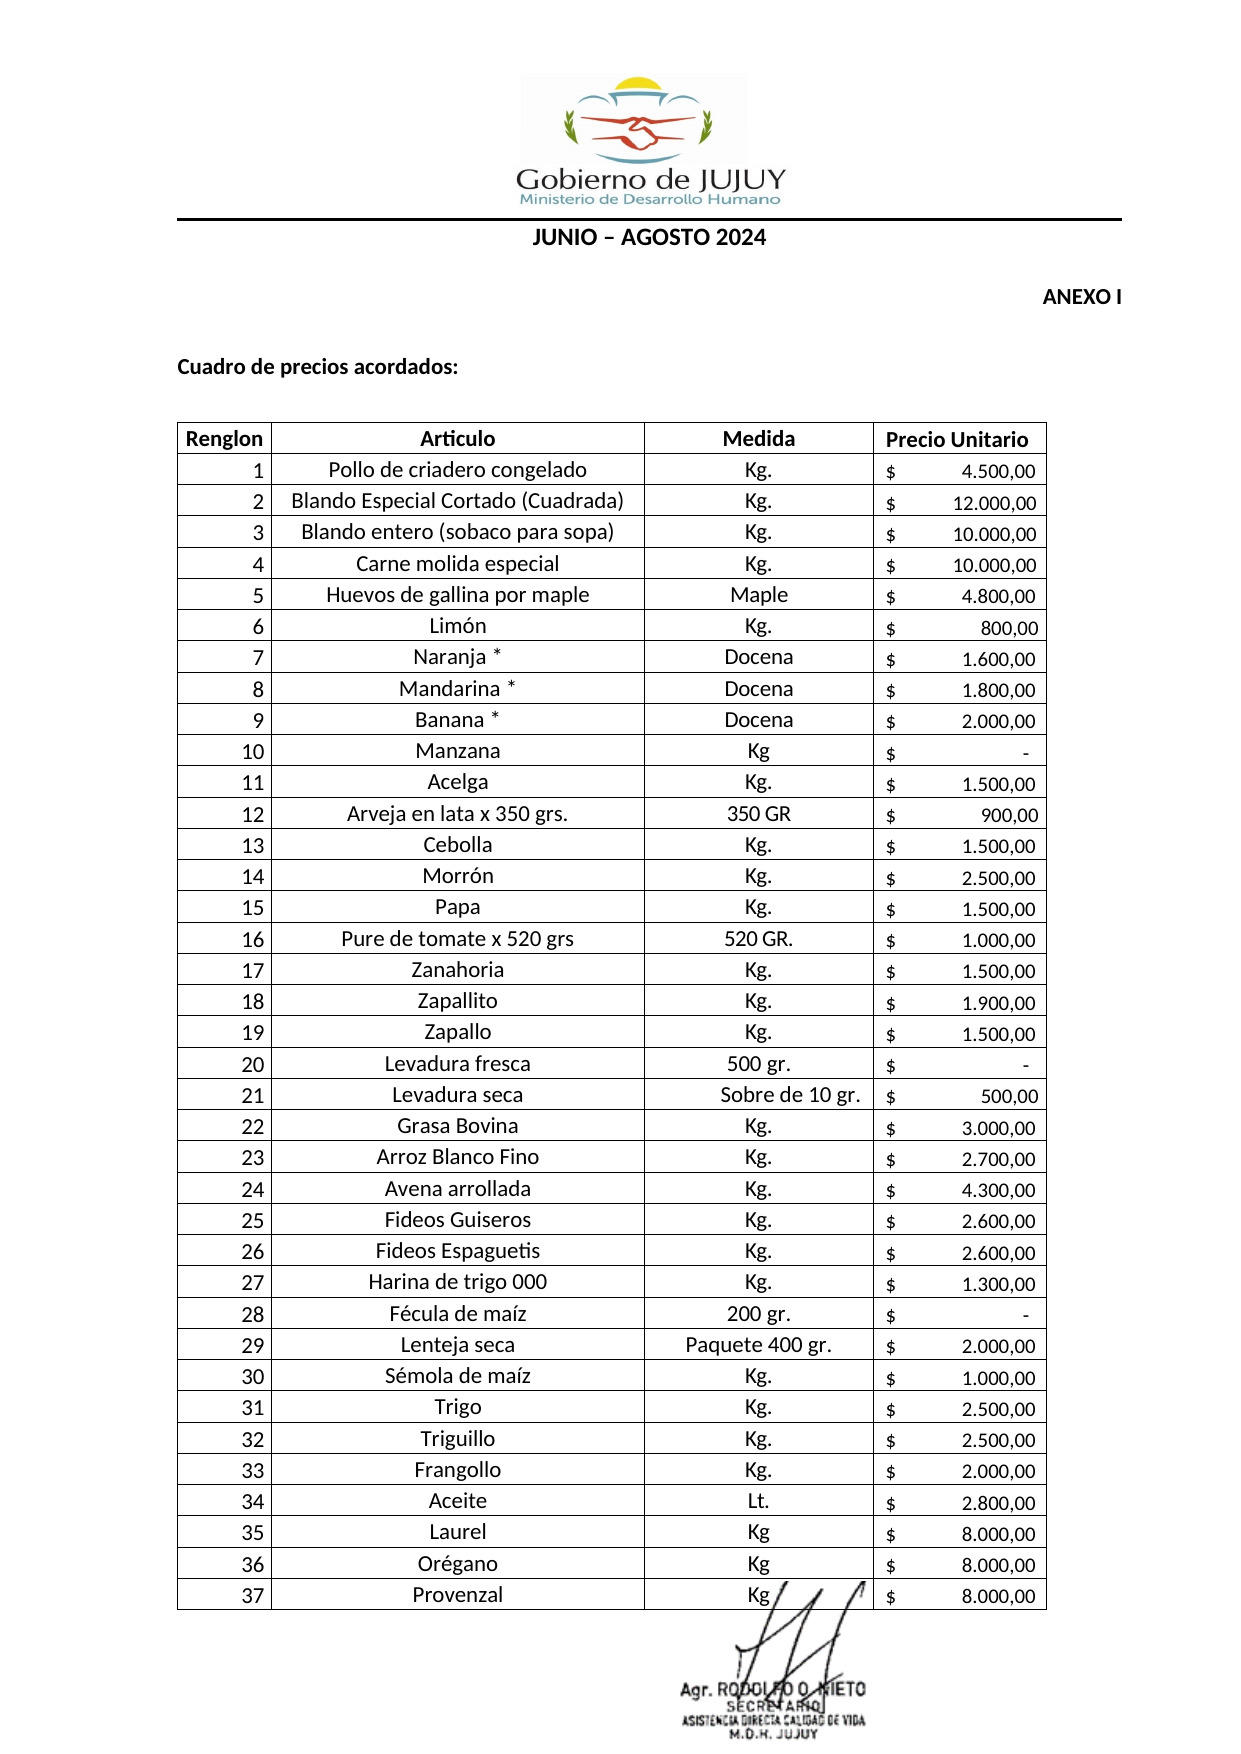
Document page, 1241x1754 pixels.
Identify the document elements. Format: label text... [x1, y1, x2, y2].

table_cell Kg. [645, 1173, 873, 1203]
table_cell 15 [178, 891, 271, 922]
table_cell 4 [178, 548, 271, 578]
table_cell 10 [178, 735, 271, 765]
table_cell 27 [178, 1266, 271, 1297]
table_cell Arveja en lata x 350 grs. [272, 798, 644, 828]
table_cell Limón [272, 610, 644, 640]
table_cell Kg. [645, 454, 873, 484]
table_cell $ 8.000,00 [874, 1516, 1046, 1547]
table_cell Zapallo [272, 1016, 644, 1047]
table_cell 12 [178, 798, 271, 828]
table_cell 8 [178, 673, 271, 703]
table_cell Trigo [272, 1391, 644, 1422]
table_cell 2 [178, 485, 271, 515]
table_cell $ 800,00 [874, 610, 1046, 640]
table_cell $ 2.000,00 [874, 704, 1046, 734]
table_cell Blando entero (sobaco para sopa) [272, 516, 644, 547]
table_cell Mandarina * [272, 673, 644, 703]
table_cell $ - [874, 1048, 1046, 1078]
table_cell $ 4.500,00 [874, 454, 1046, 484]
table_cell Levadura seca [272, 1079, 644, 1109]
table_cell Kg. [645, 485, 873, 515]
table_cell $ 2.500,00 [874, 1423, 1046, 1453]
table_cell 350 GR [645, 798, 873, 828]
table_cell Laurel [272, 1516, 644, 1547]
table_cell Kg. [645, 860, 873, 890]
table_cell $ 1.300,00 [874, 1266, 1046, 1297]
table_cell 32 [178, 1423, 271, 1453]
picture [507, 73, 792, 216]
table_cell $ 3.000,00 [874, 1110, 1046, 1140]
table_cell Kg. [645, 1110, 873, 1140]
table_cell $ 2.600,00 [874, 1204, 1046, 1234]
table_cell Kg. [645, 610, 873, 640]
table_cell Maple [645, 579, 873, 609]
table_cell Naranja * [272, 641, 644, 672]
table_cell 36 [178, 1548, 271, 1578]
table_cell 6 [178, 610, 271, 640]
table_cell Morrón [272, 860, 644, 890]
table_cell Kg. [645, 1204, 873, 1234]
table_cell $ 4.300,00 [874, 1173, 1046, 1203]
table_cell $ 2.000,00 [874, 1454, 1046, 1484]
table_cell Arroz Blanco Fino [272, 1141, 644, 1172]
table_cell Kg. [645, 1423, 873, 1453]
table_cell Fideos Espaguetis [272, 1235, 644, 1265]
table_cell $ 2.500,00 [874, 860, 1046, 890]
table_cell Kg. [645, 829, 873, 859]
table_cell $ 1.500,00 [874, 891, 1046, 922]
table_cell $ 1.900,00 [874, 985, 1046, 1015]
table_cell Kg. [645, 1360, 873, 1390]
table_cell Sobre de 10 gr. [645, 1079, 873, 1109]
table_cell 26 [178, 1235, 271, 1265]
table_cell Kg. [645, 548, 873, 578]
table_cell Docena [645, 673, 873, 703]
table_cell Kg. [645, 1391, 873, 1422]
table_cell 7 [178, 641, 271, 672]
table_cell 24 [178, 1173, 271, 1203]
table_cell Huevos de gallina por maple [272, 579, 644, 609]
table_cell Lenteja seca [272, 1329, 644, 1359]
table_cell Provenzal [272, 1579, 644, 1609]
table_cell 30 [178, 1360, 271, 1390]
table_cell 200 gr. [645, 1298, 873, 1328]
table_cell Sémola de maíz [272, 1360, 644, 1390]
table_cell Aceite [272, 1485, 644, 1515]
table_cell 22 [178, 1110, 271, 1140]
table_cell Fécula de maíz [272, 1298, 644, 1328]
table_cell 21 [178, 1079, 271, 1109]
table_cell Docena [645, 704, 873, 734]
table_cell Manzana [272, 735, 644, 765]
table_cell $ 1.000,00 [874, 923, 1046, 953]
table_cell $ 8.000,00 [874, 1579, 1046, 1609]
table_cell $ 1.600,00 [874, 641, 1046, 672]
table_cell Orégano [272, 1548, 644, 1578]
table_cell Acelga [272, 766, 644, 797]
table_cell $ 8.000,00 [874, 1548, 1046, 1578]
table_cell $ 2.000,00 [874, 1329, 1046, 1359]
table_cell Banana * [272, 704, 644, 734]
table_header Medida [645, 423, 873, 453]
table_cell Pollo de criadero congelado [272, 454, 644, 484]
table_cell $ 2.700,00 [874, 1141, 1046, 1172]
table_cell 14 [178, 860, 271, 890]
table_cell $ 1.500,00 [874, 829, 1046, 859]
table_cell 500 gr. [645, 1048, 873, 1078]
table_cell $ 1.500,00 [874, 766, 1046, 797]
table_cell 29 [178, 1329, 271, 1359]
table_cell Kg [645, 735, 873, 765]
table_cell 33 [178, 1454, 271, 1484]
table_cell 23 [178, 1141, 271, 1172]
table_cell Avena arrollada [272, 1173, 644, 1203]
table_cell 5 [178, 579, 271, 609]
table_header Articulo [272, 423, 644, 453]
table_cell Paquete 400 gr. [645, 1329, 873, 1359]
table_cell Grasa Bovina [272, 1110, 644, 1140]
table_cell $ 1.800,00 [874, 673, 1046, 703]
table_cell Kg. [645, 1266, 873, 1297]
table_cell Zapallito [272, 985, 644, 1015]
table_cell Docena [645, 641, 873, 672]
table_cell 11 [178, 766, 271, 797]
table_cell Blando Especial Cortado (Cuadrada) [272, 485, 644, 515]
table_cell 35 [178, 1516, 271, 1547]
table_cell 1 [178, 454, 271, 484]
table_cell Kg. [645, 516, 873, 547]
table_cell Kg [645, 1516, 873, 1547]
table_cell $ 10.000,00 [874, 548, 1046, 578]
table_cell Kg [645, 1548, 873, 1578]
table_cell Pure de tomate x 520 grs [272, 923, 644, 953]
table_cell Kg. [645, 1016, 873, 1047]
table_cell Lt. [645, 1485, 873, 1515]
table_cell Cebolla [272, 829, 644, 859]
table_cell 25 [178, 1204, 271, 1234]
table_cell 520 GR. [645, 923, 873, 953]
table_cell Kg. [645, 985, 873, 1015]
table_cell $ 4.800,00 [874, 579, 1046, 609]
table_cell 16 [178, 923, 271, 953]
table_cell Kg. [645, 954, 873, 984]
table_cell 3 [178, 516, 271, 547]
table_cell $ 2.500,00 [874, 1391, 1046, 1422]
table_cell 37 [178, 1579, 271, 1609]
table_cell Carne molida especial [272, 548, 644, 578]
table_cell Kg. [645, 891, 873, 922]
picture [659, 1610, 891, 1742]
table_cell 34 [178, 1485, 271, 1515]
text ANEXO I [177, 282, 1122, 310]
table_cell Kg. [645, 1141, 873, 1172]
table_header Precio Unitario [874, 423, 1046, 453]
table_cell 31 [178, 1391, 271, 1422]
table_cell 19 [178, 1016, 271, 1047]
table_cell Fideos Guiseros [272, 1204, 644, 1234]
table_cell 13 [178, 829, 271, 859]
table_cell $ 1.500,00 [874, 954, 1046, 984]
table_cell $ 1.000,00 [874, 1360, 1046, 1390]
table_cell $ 10.000,00 [874, 516, 1046, 547]
table_cell Kg. [645, 1454, 873, 1484]
table_cell 28 [178, 1298, 271, 1328]
table_cell Harina de trigo 000 [272, 1266, 644, 1297]
table_cell $ 1.500,00 [874, 1016, 1046, 1047]
table_cell Kg. [645, 1235, 873, 1265]
table_cell 18 [178, 985, 271, 1015]
table_cell 9 [178, 704, 271, 734]
table_cell $ - [874, 735, 1046, 765]
table_cell 20 [178, 1048, 271, 1078]
table_cell Frangollo [272, 1454, 644, 1484]
table_cell $ - [874, 1298, 1046, 1328]
table_cell Kg [645, 1579, 873, 1609]
table_header Renglon [178, 423, 271, 453]
table_cell Papa [272, 891, 644, 922]
table_cell Kg. [645, 766, 873, 797]
table_cell $ 2.800,00 [874, 1485, 1046, 1515]
text Cuadro de precios acordados: [177, 352, 1122, 380]
table_cell $ 2.600,00 [874, 1235, 1046, 1265]
table_cell 17 [178, 954, 271, 984]
table_cell $ 900,00 [874, 798, 1046, 828]
table_cell Triguillo [272, 1423, 644, 1453]
table_cell $ 500,00 [874, 1079, 1046, 1109]
table_cell $ 12.000,00 [874, 485, 1046, 515]
table_cell Levadura fresca [272, 1048, 644, 1078]
table_cell Zanahoria [272, 954, 644, 984]
